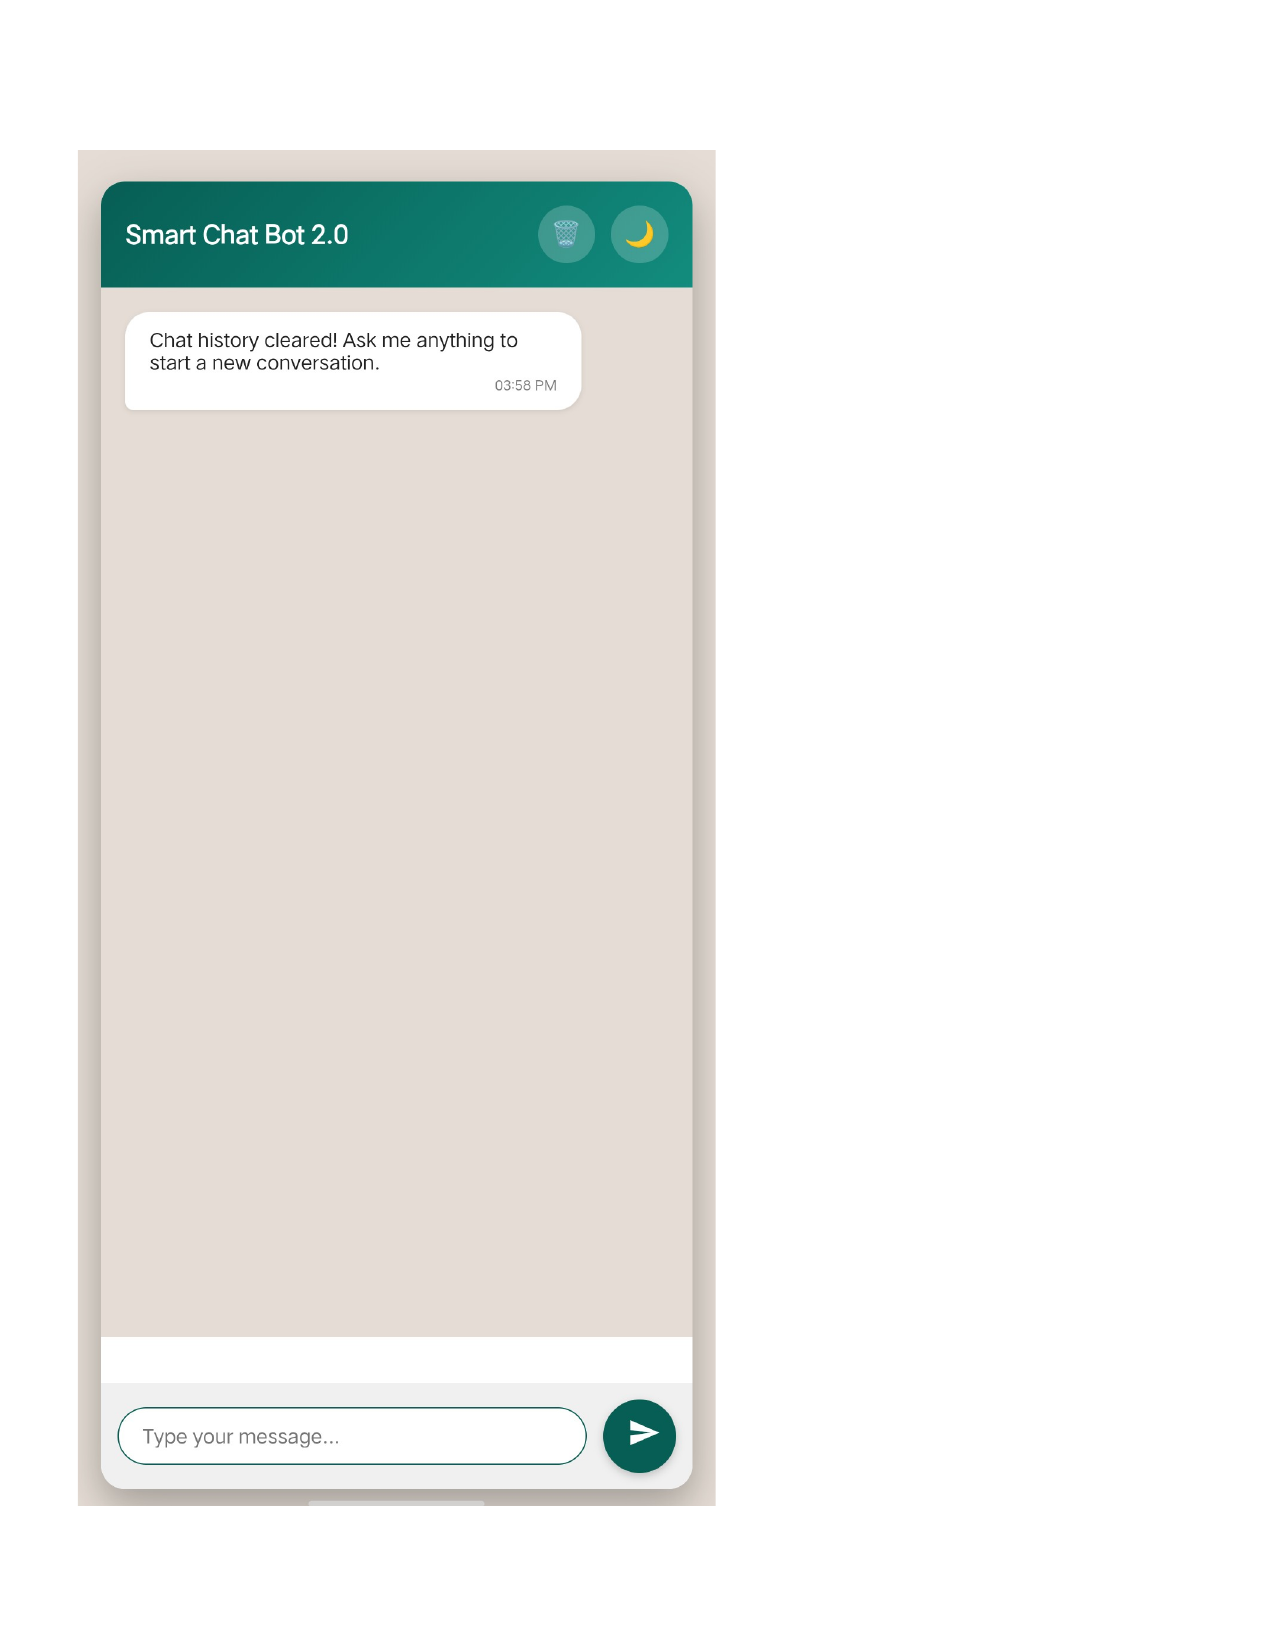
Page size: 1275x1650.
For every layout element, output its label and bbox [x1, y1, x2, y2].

picture [77, 150, 716, 1506]
